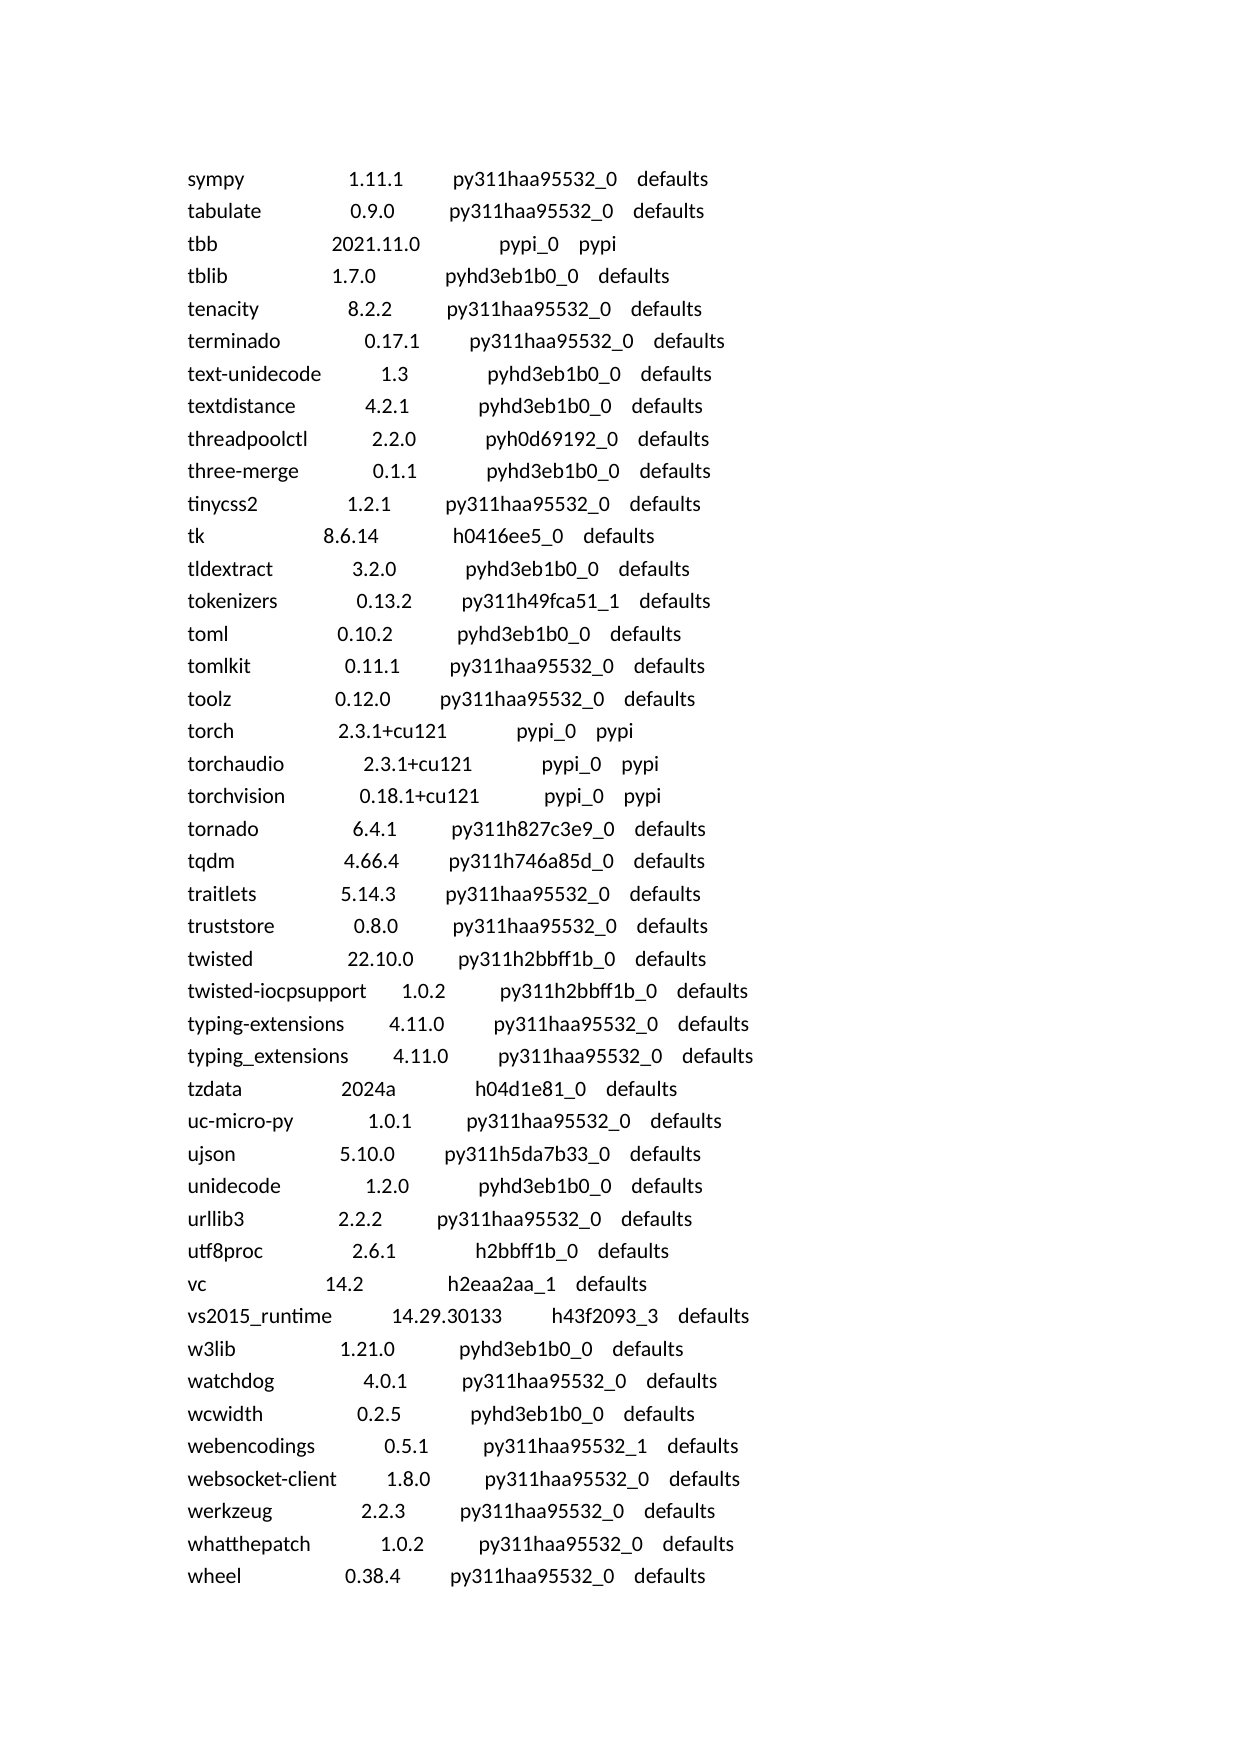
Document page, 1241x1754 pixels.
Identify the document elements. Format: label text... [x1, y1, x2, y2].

text torchvision 0.18.1+cu121 pypi_0 pypi [187, 779, 1053, 812]
text wcwidth 0.2.5 pyhd3eb1b0_0 defaults [187, 1397, 1053, 1429]
text vc 14.2 h2eaa2aa_1 defaults [187, 1267, 1053, 1299]
text toolz 0.12.0 py311haa95532_0 defaults [187, 682, 1053, 714]
text tokenizers 0.13.2 py311h49fca51_1 defaults [187, 584, 1053, 617]
text tabulate 0.9.0 py311haa95532_0 defaults [187, 194, 1053, 227]
text tldextract 3.2.0 pyhd3eb1b0_0 defaults [187, 552, 1053, 584]
text traitlets 5.14.3 py311haa95532_0 defaults [187, 877, 1053, 909]
text tornado 6.4.1 py311h827c3e9_0 defaults [187, 812, 1053, 844]
text tk 8.6.14 h0416ee5_0 defaults [187, 519, 1053, 552]
text sympy 1.11.1 py311haa95532_0 defaults [187, 162, 1053, 194]
text tblib 1.7.0 pyhd3eb1b0_0 defaults [187, 259, 1053, 292]
text urllib3 2.2.2 py311haa95532_0 defaults [187, 1202, 1053, 1234]
text typing_extensions 4.11.0 py311haa95532_0 defaults [187, 1039, 1053, 1072]
text utf8proc 2.6.1 h2bbff1b_0 defaults [187, 1234, 1053, 1267]
text ujson 5.10.0 py311h5da7b33_0 defaults [187, 1137, 1053, 1169]
text tzdata 2024a h04d1e81_0 defaults [187, 1072, 1053, 1104]
text werkzeug 2.2.3 py311haa95532_0 defaults [187, 1494, 1053, 1527]
text websocket-client 1.8.0 py311haa95532_0 defaults [187, 1462, 1053, 1494]
text torchaudio 2.3.1+cu121 pypi_0 pypi [187, 747, 1053, 779]
text wheel 0.38.4 py311haa95532_0 defaults [187, 1559, 1053, 1592]
text torch 2.3.1+cu121 pypi_0 pypi [187, 714, 1053, 747]
text uc-micro-py 1.0.1 py311haa95532_0 defaults [187, 1104, 1053, 1137]
text whatthepatch 1.0.2 py311haa95532_0 defaults [187, 1527, 1053, 1559]
text truststore 0.8.0 py311haa95532_0 defaults [187, 909, 1053, 942]
text tqdm 4.66.4 py311h746a85d_0 defaults [187, 844, 1053, 877]
text unidecode 1.2.0 pyhd3eb1b0_0 defaults [187, 1169, 1053, 1202]
text webencodings 0.5.1 py311haa95532_1 defaults [187, 1429, 1053, 1462]
text twisted 22.10.0 py311h2bbff1b_0 defaults [187, 942, 1053, 974]
text twisted-iocpsupport 1.0.2 py311h2bbff1b_0 defaults [187, 974, 1053, 1007]
text tenacity 8.2.2 py311haa95532_0 defaults [187, 292, 1053, 324]
text toml 0.10.2 pyhd3eb1b0_0 defaults [187, 617, 1053, 649]
text vs2015_runtime 14.29.30133 h43f2093_3 defaults [187, 1299, 1053, 1332]
text typing-extensions 4.11.0 py311haa95532_0 defaults [187, 1007, 1053, 1039]
text text-unidecode 1.3 pyhd3eb1b0_0 defaults [187, 357, 1053, 389]
text textdistance 4.2.1 pyhd3eb1b0_0 defaults [187, 389, 1053, 422]
text tbb 2021.11.0 pypi_0 pypi [187, 227, 1053, 259]
text tomlkit 0.11.1 py311haa95532_0 defaults [187, 649, 1053, 682]
text tinycss2 1.2.1 py311haa95532_0 defaults [187, 487, 1053, 519]
text three-merge 0.1.1 pyhd3eb1b0_0 defaults [187, 454, 1053, 487]
text threadpoolctl 2.2.0 pyh0d69192_0 defaults [187, 422, 1053, 454]
text watchdog 4.0.1 py311haa95532_0 defaults [187, 1364, 1053, 1397]
text terminado 0.17.1 py311haa95532_0 defaults [187, 324, 1053, 357]
text w3lib 1.21.0 pyhd3eb1b0_0 defaults [187, 1332, 1053, 1364]
